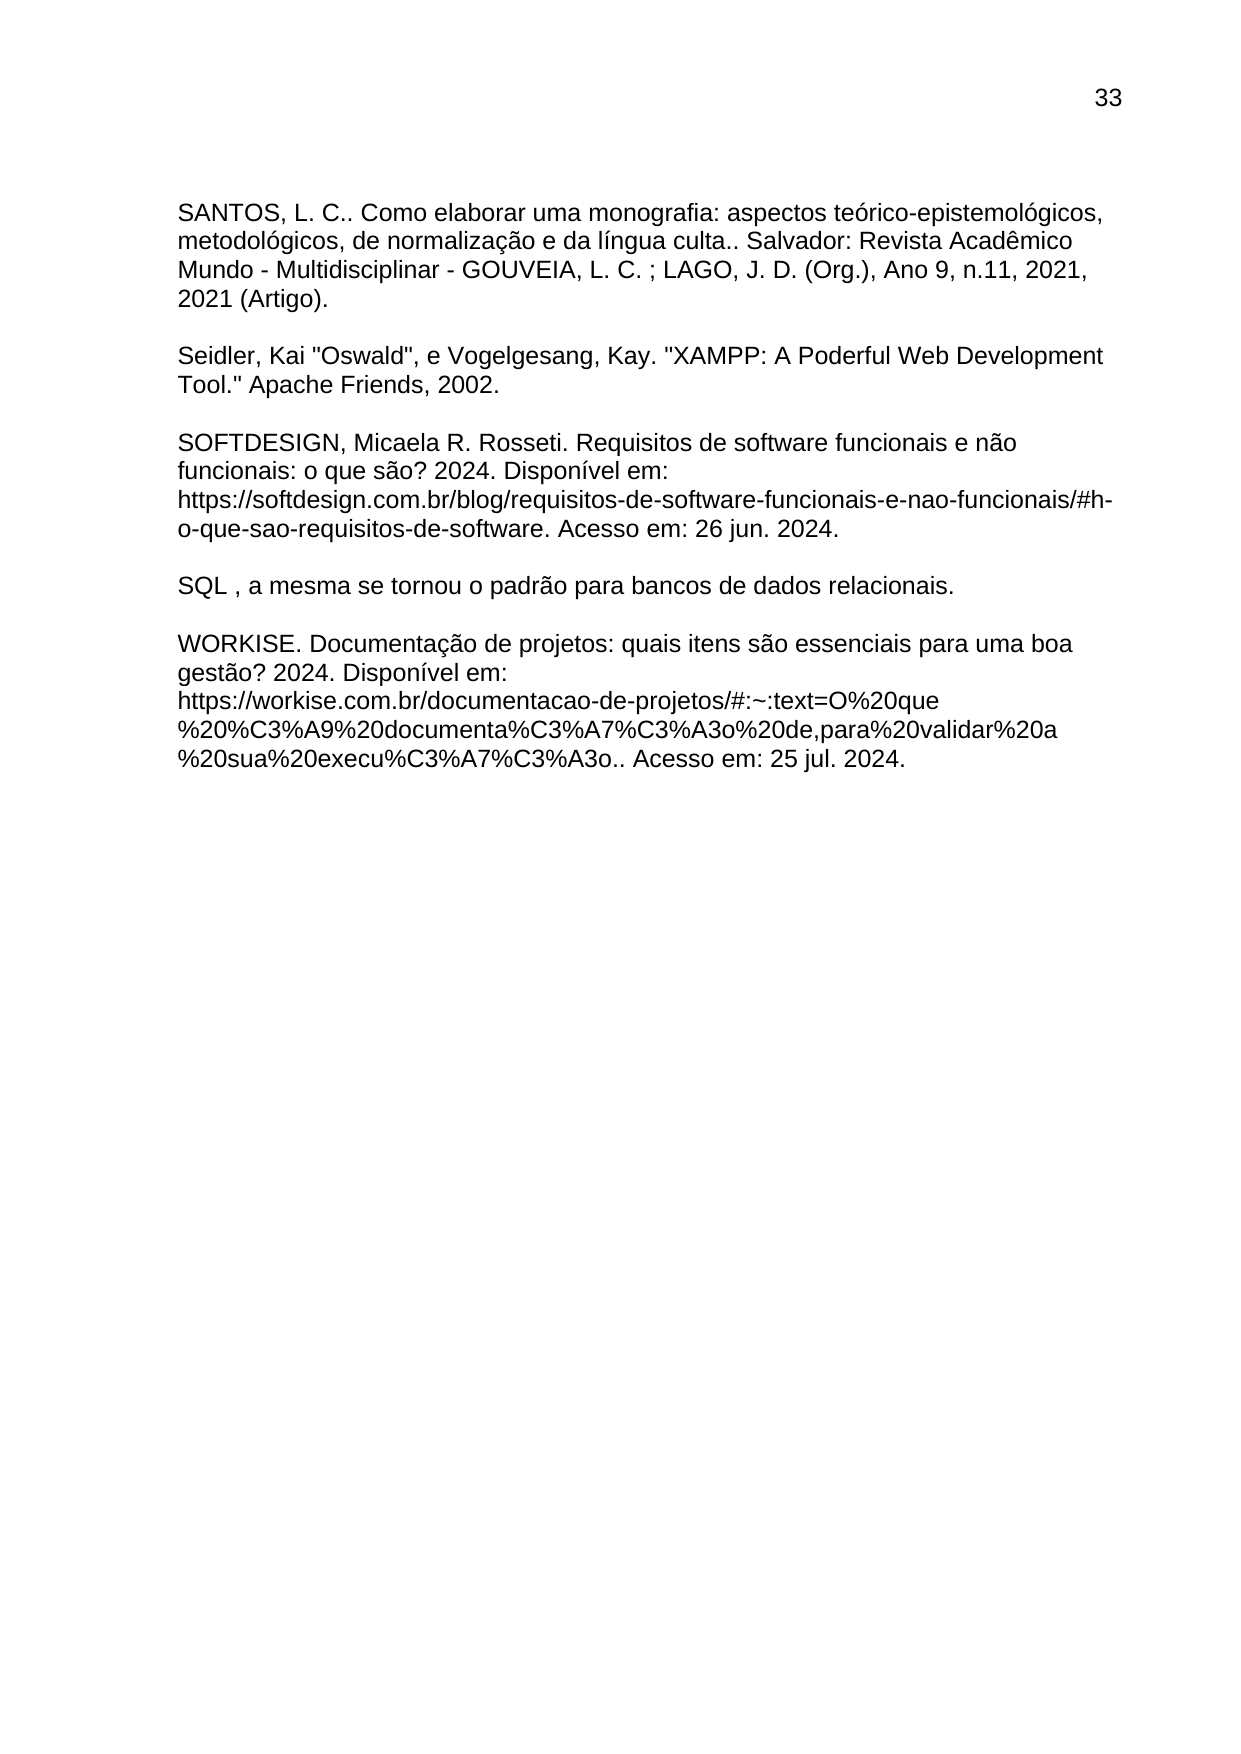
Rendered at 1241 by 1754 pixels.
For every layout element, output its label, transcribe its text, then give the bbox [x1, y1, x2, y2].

text SQL , a mesma se tornou o padrão para bancos de dados relacionais. [177, 571, 1122, 600]
text Seidler, Kai "Oswald", e Vogelgesang, Kay. "XAMPP: A Poderful Web Development Tool." Apache Friends, 2002. [177, 341, 1122, 399]
text WORKISE. Documentação de projetos: quais itens são essenciais para uma boa gestão? 2024. Disponível em: https://workise.com.br/documentacao-de-projetos/#:~:text=O%20que%20%C3%A9%20documenta%C3%A7%C3%A3o%20de,para%20validar%20a%20sua%20execu%C3%A7%C3%A3o.. Acesso em: 25 jul. 2024. [508, 629, 1122, 773]
text SANTOS, L. C.. Como elaborar uma monografia: aspectos teórico-epistemológicos, metodológicos, de normalização e da língua culta.. Salvador: Revista Acadêmico Mundo - Multidisciplinar - GOUVEIA, L. C. ; LAGO, J. D. (Org.), Ano 9, n.11, 2021, 2021 (Artigo). [177, 198, 1122, 313]
text SOFTDESIGN, Micaela R. Rosseti. Requisitos de software funcionais e não funcionais: o que são? 2024. Disponível em: https://softdesign.com.br/blog/requisitos-de-software-funcionais-e-nao-funcionais/#h-o-que-sao-requisitos-de-software. Acesso em: 26 jun. 2024. [669, 428, 1122, 543]
